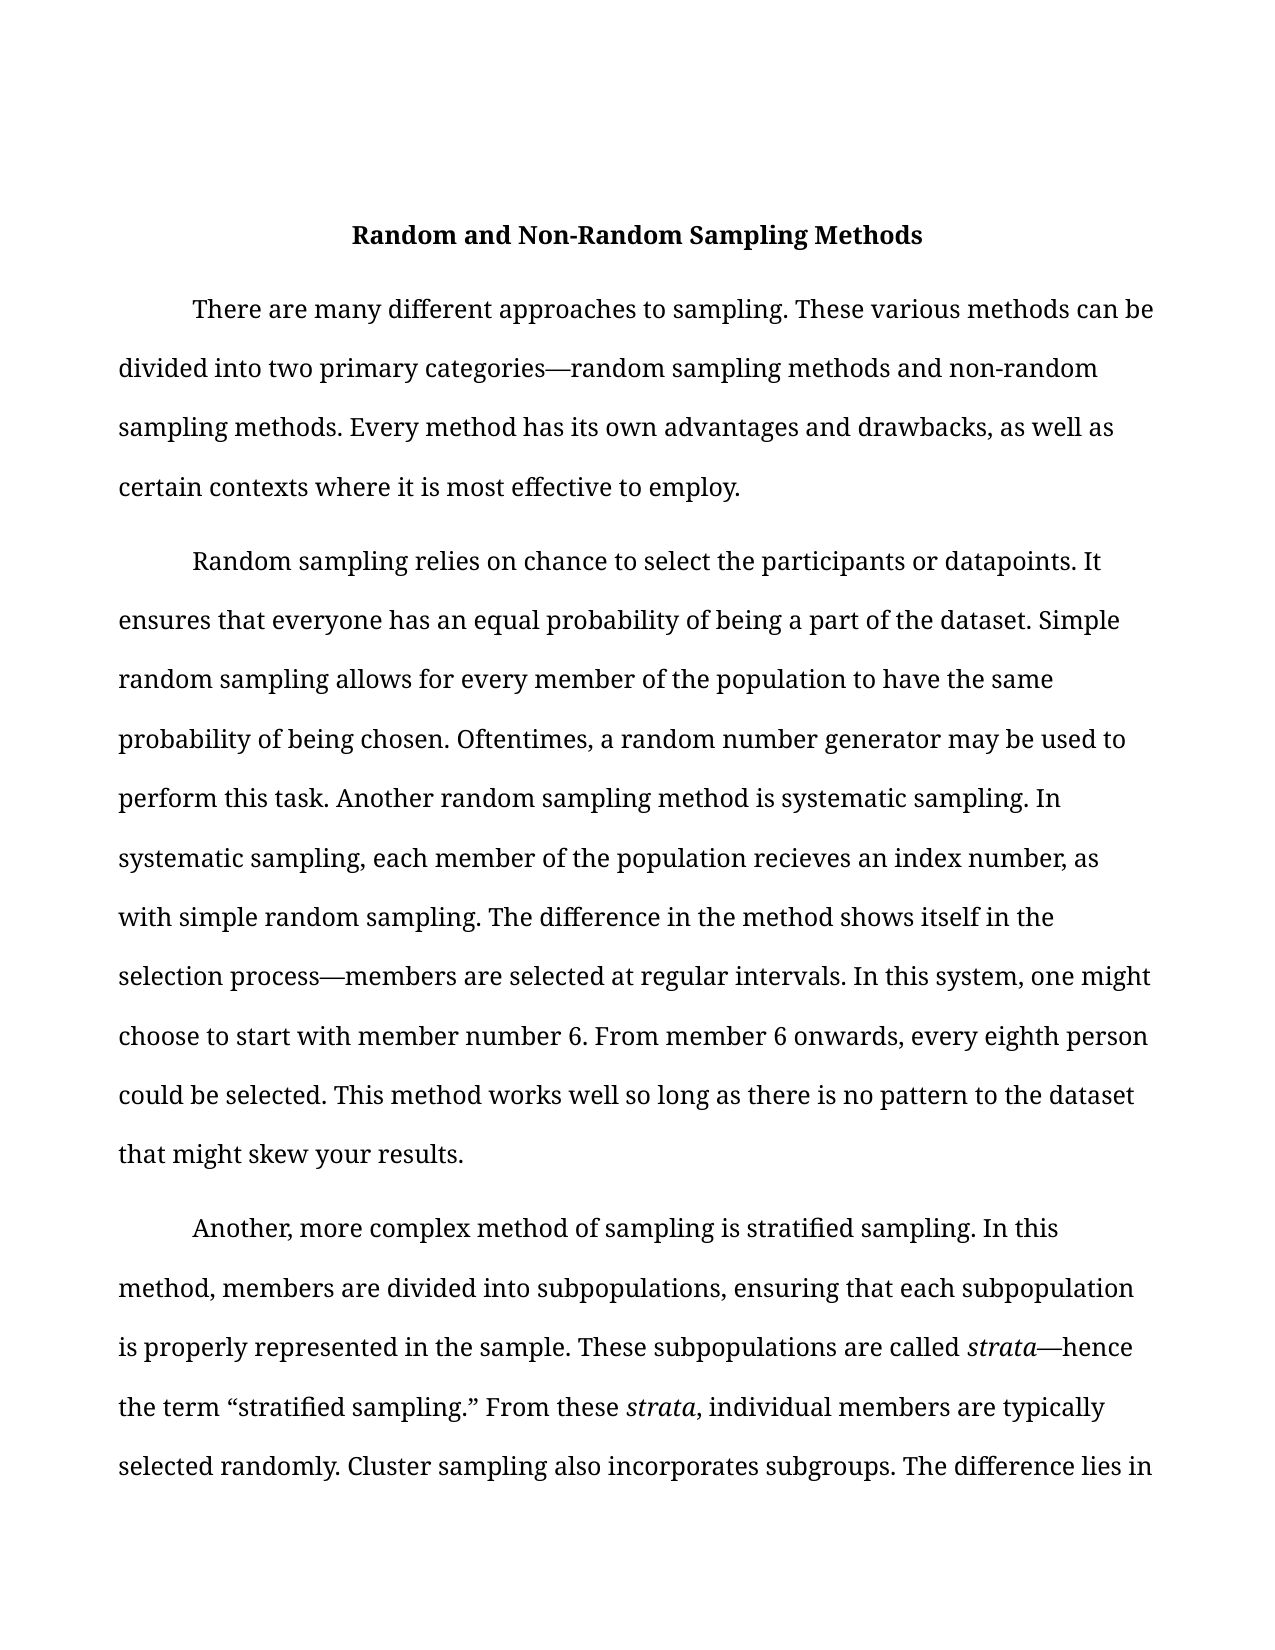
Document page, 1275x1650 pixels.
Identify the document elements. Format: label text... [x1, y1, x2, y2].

text Random and Non-Random Sampling Methods [118, 192, 1157, 251]
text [118, 1186, 1157, 1483]
text Random sampling relies on chance to select the participants or datapoints. It ensures that everyone has an equal probability of being a part of the dataset. Simple random sampling allows for every member of the population to have the same probability of being chosen. Oftentimes, a random number generator may be used to perform this task. Another random sampling method is systematic sampling. In systematic sampling, each member of the population recieves an index number, as with simple random sampling. The difference in the method shows itself in the selection process—members are selected at regular intervals. In this system, one might choose to start with member number 6. From member 6 onwards, every eighth person could be selected. This method works well so long as there is no pattern to the dataset that might skew your results. [118, 518, 1157, 1171]
text There are many different approaches to sampling. These various methods can be divided into two primary categories—random sampling methods and non-random sampling methods. Every method has its own advantages and drawbacks, as well as certain contexts where it is most effective to employ. [118, 266, 1157, 503]
